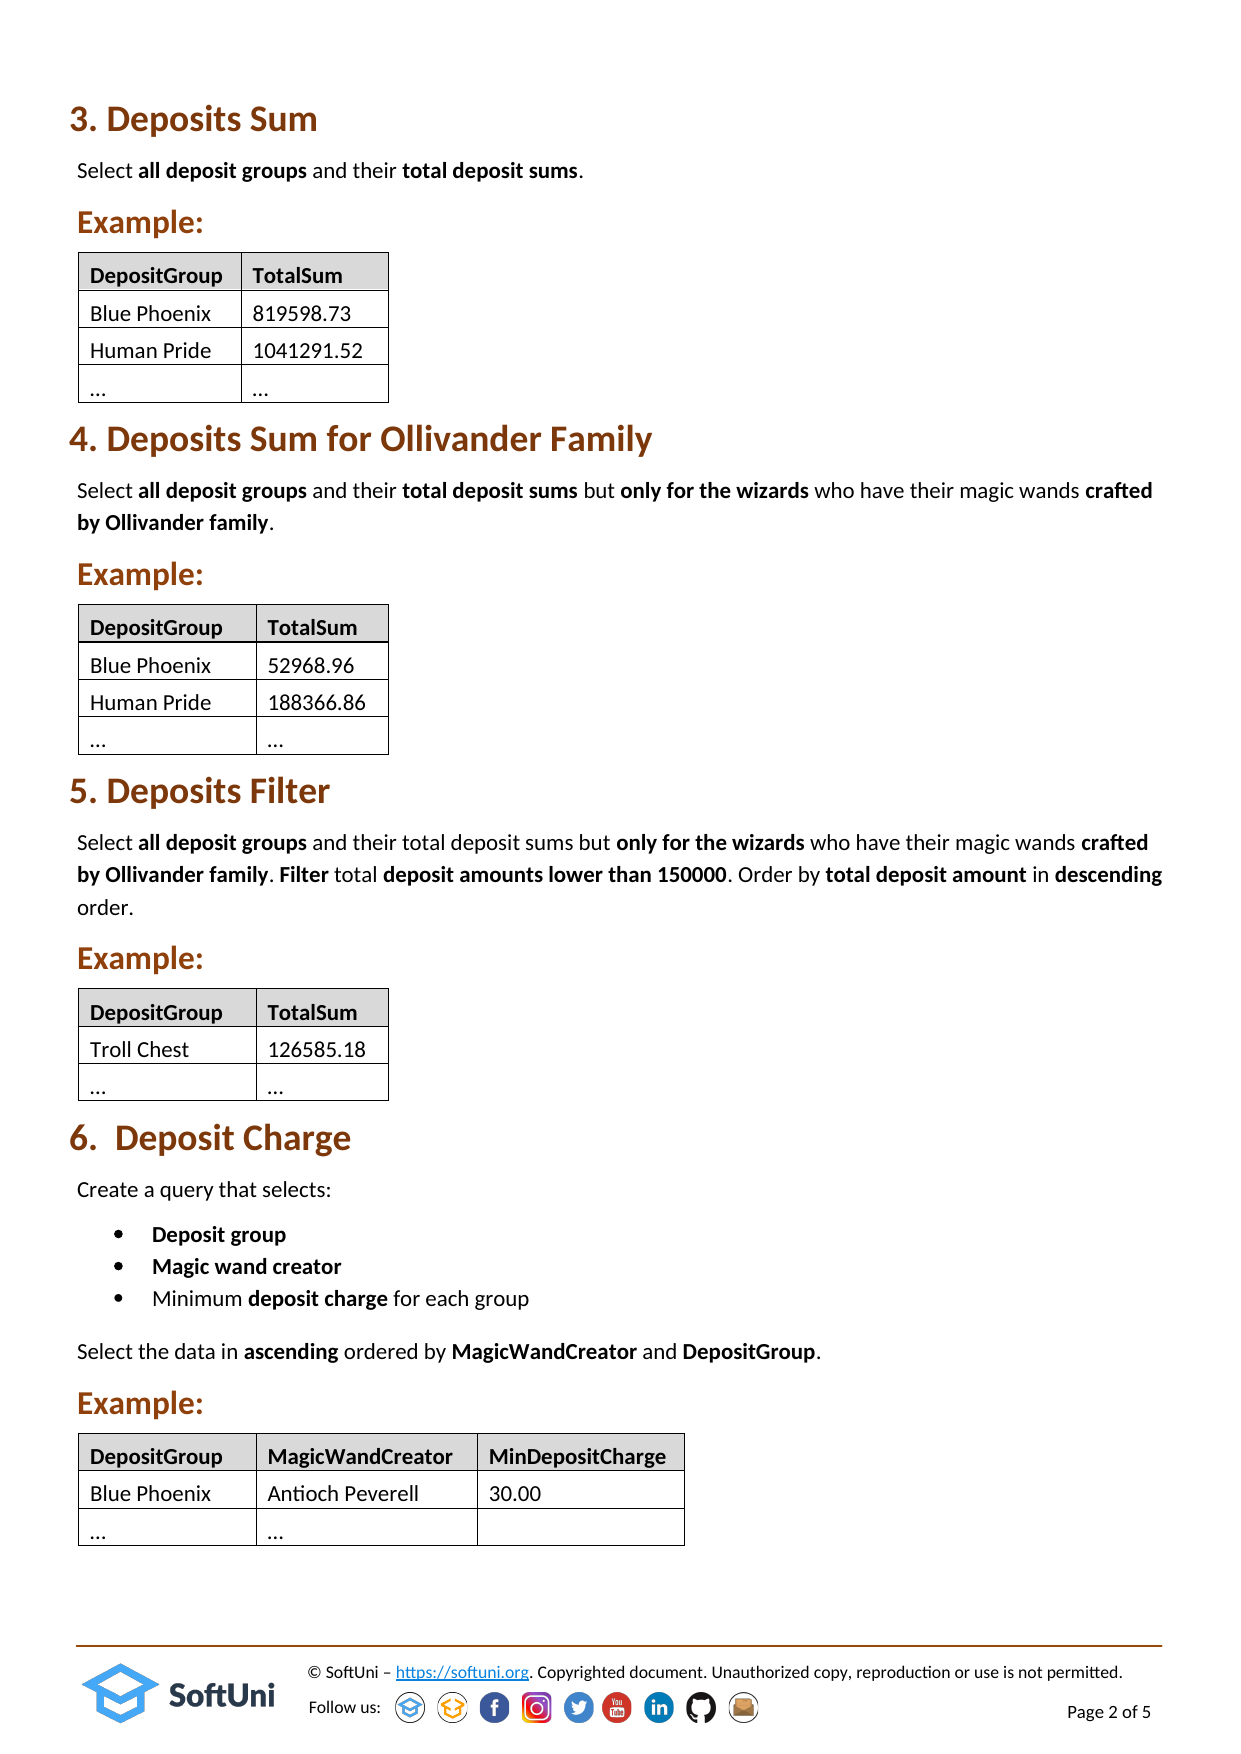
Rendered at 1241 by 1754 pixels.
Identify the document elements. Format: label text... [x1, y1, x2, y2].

list Deposit group [114, 1220, 1163, 1248]
table_cell … [79, 1064, 256, 1100]
table_cell Troll Chest [79, 1027, 256, 1063]
table_cell … [257, 717, 388, 754]
picture [644, 1692, 653, 1701]
table_cell Blue Phoenix [79, 643, 256, 679]
picture [686, 1692, 716, 1723]
subtitle Deposits Filter [69, 767, 1163, 813]
text Select all deposit groups and their total deposit sums but only for the wizards who have their magic wands crafted by Ollivander family. [77, 476, 1163, 536]
subtitle Example: [77, 1382, 1163, 1422]
table_header TotalSum [257, 605, 388, 641]
table_cell Blue Phoenix [79, 291, 241, 327]
table_header MinDepositCharge [478, 1434, 684, 1470]
picture [658, 1705, 667, 1714]
table_cell Human Pride [79, 680, 256, 716]
table_header DepositGroup [79, 989, 256, 1026]
picture [564, 1692, 594, 1723]
table_cell … [79, 717, 256, 754]
table_header MagicWandCreator [257, 1434, 477, 1470]
table_cell [478, 1509, 684, 1545]
table_cell Human Pride [79, 328, 241, 364]
picture [602, 1692, 632, 1723]
table_cell 188366.86 [257, 680, 388, 716]
table_cell … [79, 365, 241, 402]
text Create a query that selects: [77, 1175, 1163, 1203]
picture [522, 1692, 552, 1723]
picture [75, 1658, 281, 1729]
table_cell Blue Phoenix [79, 1471, 256, 1507]
picture [479, 1692, 510, 1723]
table_header DepositGroup [79, 253, 241, 289]
table_cell 126585.18 [257, 1027, 388, 1063]
table_cell … [79, 1509, 256, 1545]
text Select all deposit groups and their total deposit sums. [77, 156, 1163, 184]
subtitle Deposit Charge [69, 1114, 1163, 1160]
table_header DepositGroup [79, 605, 256, 641]
table_cell 52968.96 [257, 643, 388, 679]
picture [665, 1714, 674, 1723]
subtitle Example: [77, 201, 1163, 242]
table_cell 30.00 [478, 1471, 684, 1507]
text Select the data in ascending ordered by MagicWandCreator and DepositGroup. [77, 1337, 1163, 1365]
list Minimum deposit charge for each group [114, 1284, 1163, 1312]
table_header TotalSum [242, 253, 388, 289]
table_cell Antioch Peverell [257, 1471, 477, 1507]
table_cell … [242, 365, 388, 402]
subtitle Deposits Sum for Ollivander Family [69, 415, 1163, 461]
table_cell … [257, 1509, 477, 1545]
subtitle Example: [77, 553, 1163, 594]
picture [665, 1692, 674, 1701]
subtitle Example: [77, 937, 1163, 978]
picture [728, 1692, 759, 1723]
picture [395, 1692, 425, 1723]
picture [437, 1692, 468, 1723]
picture [644, 1714, 653, 1723]
table_header DepositGroup [79, 1434, 256, 1470]
table_cell 819598.73 [242, 291, 388, 327]
table_cell … [257, 1064, 388, 1100]
subtitle Deposits Sum [69, 95, 1163, 141]
table_header TotalSum [257, 989, 388, 1026]
list Magic wand creator [114, 1252, 1163, 1280]
text Select all deposit groups and their total deposit sums but only for the wizards who have their magic wands crafted by Ollivander family. Filter total deposit amounts lower than 150000. Order by total deposit amount in descending order. [77, 828, 1163, 921]
table_cell 1041291.52 [242, 328, 388, 364]
